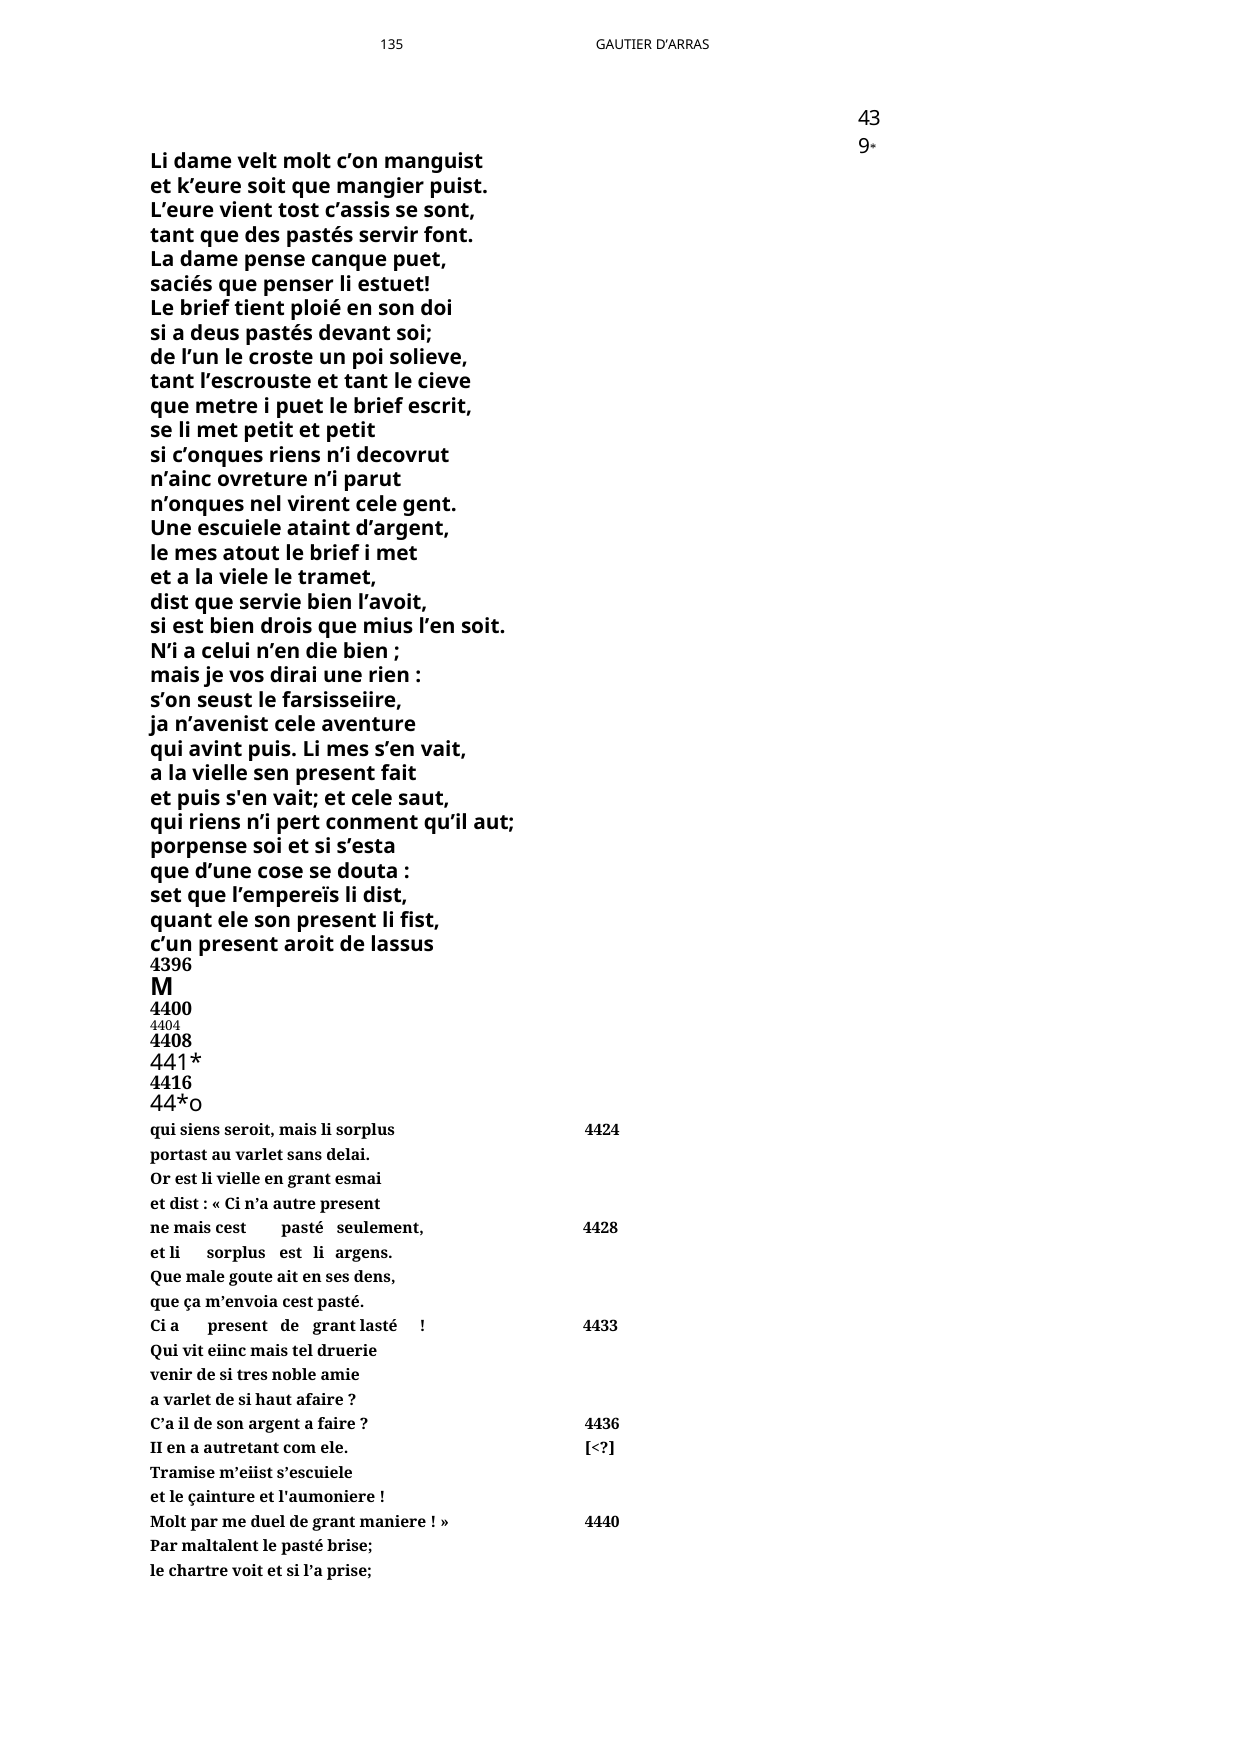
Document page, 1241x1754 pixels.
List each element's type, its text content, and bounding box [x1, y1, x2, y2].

text s’on seust le farsisseiire, [150, 687, 1090, 712]
text quant ele son present li fist, [150, 908, 1090, 932]
text C’a il de son argent a faire ? 4436 [150, 1410, 1090, 1434]
text et a la viele le tramet, [150, 565, 1090, 589]
text qui avint puis. Li mes s’en vait, [150, 736, 1090, 761]
text set que l’empereïs li dist, [150, 883, 1090, 908]
text M [150, 976, 1090, 1001]
text Une escuiele ataint d’argent, [150, 516, 1090, 541]
text II en a autretant com ele. [<?] [150, 1434, 1090, 1459]
text mais je vos dirai une rien : [150, 663, 1090, 687]
text et puis s'en vait; et cele saut, [150, 785, 1090, 810]
text Ci a present de grant lasté ! 4433 [150, 1312, 1090, 1336]
text c’un present aroit de lassus [150, 932, 1090, 957]
text portast au varlet sans delai. [150, 1141, 1090, 1165]
text La dame pense canque puet, saciés que penser li estuet! [150, 247, 1090, 296]
text Que male goute ait en ses dens, que ça m’envoia cest pasté. [150, 1263, 1090, 1312]
text porpense soi et si s’esta [150, 834, 1090, 859]
text 4416 [150, 1074, 1090, 1093]
text qui riens n’i pert conment qu’il aut; [150, 810, 1090, 834]
text que d’une cose se douta : [150, 859, 1090, 883]
text qui siens seroit, mais li sorplus 4424 [150, 1116, 1090, 1141]
text ja n’avenist cele aventure [150, 712, 1090, 736]
text 4396 [150, 957, 1090, 976]
text Tramise m’eiist s’escuiele et le çainture et l'aumoniere ! [150, 1459, 1090, 1508]
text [150, 1532, 1090, 1581]
text Li dame velt molt c’on manguist et k’eure soit que mangier puist. L’eure vient tost c’assis se sont, tant que des pastés servir font. [150, 149, 1090, 247]
text Qui vit eiinc mais tel druerie venir de si tres noble amie a varlet de si haut afaire ? [150, 1336, 1090, 1410]
text 4400 [150, 1001, 1090, 1019]
text le mes atout le brief i met [150, 541, 1090, 565]
text 4408 [150, 1033, 1090, 1052]
text Molt par me duel de grant maniere ! » 4440 [150, 1508, 1090, 1532]
text N’i a celui n’en die bien ; [150, 638, 1090, 663]
text 4404 [150, 1019, 1090, 1033]
text dist que servie bien l’avoit, [150, 589, 1090, 614]
text 441* [150, 1052, 1090, 1074]
text Le brief tient ploié en son doi si a deus pastés devant soi; de l’un le croste un poi solieve, tant l’escrouste et tant le cieve que metre i puet le brief escrit, se li met petit et petit si c’onques riens n’i decovrut n’ainc ovreture n’i parut n’onques nel virent cele gent. [150, 296, 1090, 516]
text Or est li vielle en grant esmai et dist : « Ci n’a autre present ne mais cest pasté seulement, 4428 [150, 1165, 1090, 1238]
text si est bien drois que mius l’en soit. [150, 614, 1090, 638]
text a la vielle sen present fait [150, 761, 1090, 785]
text et li sorplus est li argens. [150, 1238, 1090, 1263]
text 44*o [150, 1093, 1090, 1116]
